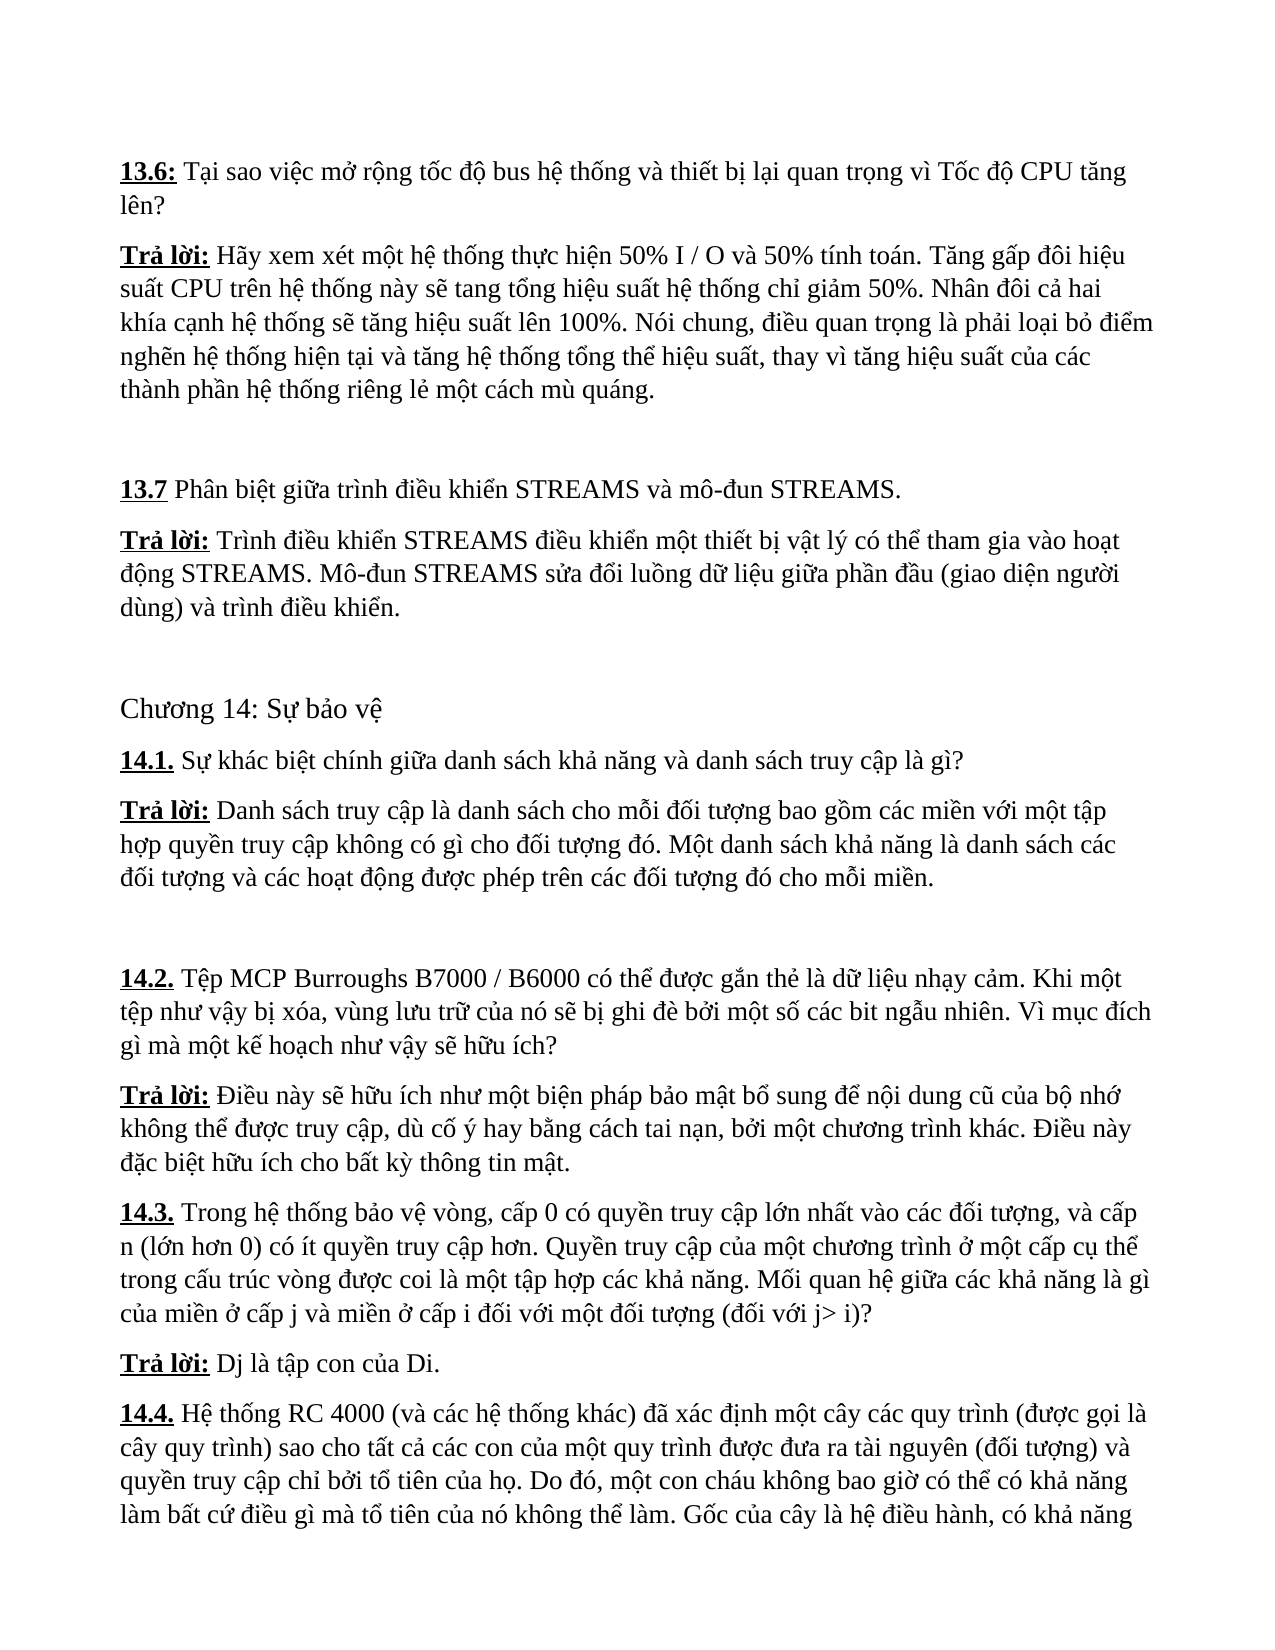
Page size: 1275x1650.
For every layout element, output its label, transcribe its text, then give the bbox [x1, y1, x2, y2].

text 13.7 Phân biệt giữa trình điều khiển STREAMS và mô-đun STREAMS. [120, 473, 1155, 505]
text 13.6: Tại sao việc mở rộng tốc độ bus hệ thống và thiết bị lại quan trọng vì Tốc độ CPU tăng lên? [120, 155, 1155, 220]
text 14.2. Tệp MCP Burroughs B7000 / B6000 có thể được gắn thẻ là dữ liệu nhạy cảm. Khi một tệp như vậy bị xóa, vùng lưu trữ của nó sẽ bị ghi đè bởi một số các bit ngẫu nhiên. Vì mục đích gì mà một kế hoạch như vậy sẽ hữu ích? [120, 962, 1155, 1060]
text Trả lời: Hãy xem xét một hệ thống thực hiện 50% I / O và 50% tính toán. Tăng gấp đôi hiệu suất CPU trên hệ thống này sẽ tang tổng hiệu suất hệ thống chỉ giảm 50%. Nhân đôi cả hai khía cạnh hệ thống sẽ tăng hiệu suất lên 100%. Nói chung, điều quan trọng là phải loại bỏ điểm nghẽn hệ thống hiện tại và tăng hệ thống tổng thể hiệu suất, thay vì tăng hiệu suất của các thành phần hệ thống riêng lẻ một cách mù quáng. [120, 239, 1155, 404]
text Chương 14: Sự bảo vệ [120, 691, 1155, 725]
text Trả lời: Trình điều khiển STREAMS điều khiển một thiết bị vật lý có thể tham gia vào hoạt động STREAMS. Mô-đun STREAMS sửa đổi luồng dữ liệu giữa phần đầu (giao diện người dùng) và trình điều khiển. [120, 524, 1155, 622]
text 14.3. Trong hệ thống bảo vệ vòng, cấp 0 có quyền truy cập lớn nhất vào các đối tượng, và cấp n (lớn hơn 0) có ít quyền truy cập hơn. Quyền truy cập của một chương trình ở một cấp cụ thể trong cấu trúc vòng được coi là một tập hợp các khả năng. Mối quan hệ giữa các khả năng là gì của miền ở cấp j và miền ở cấp i đối với một đối tượng (đối với j> i)? [120, 1196, 1155, 1328]
text Trả lời: Điều này sẽ hữu ích như một biện pháp bảo mật bổ sung để nội dung cũ của bộ nhớ không thể được truy cập, dù cố ý hay bằng cách tai nạn, bởi một chương trình khác. Điều này đặc biệt hữu ích cho bất kỳ thông tin mật. [120, 1079, 1155, 1177]
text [120, 1397, 1155, 1529]
text 14.1. Sự khác biệt chính giữa danh sách khả năng và danh sách truy cập là gì? [120, 744, 1155, 775]
text Trả lời: Dj là tập con của Di. [120, 1347, 1155, 1378]
text Trả lời: Danh sách truy cập là danh sách cho mỗi đối tượng bao gồm các miền với một tập hợp quyền truy cập không có gì cho đối tượng đó. Một danh sách khả năng là danh sách các đối tượng và các hoạt động được phép trên các đối tượng đó cho mỗi miền. [120, 794, 1155, 892]
